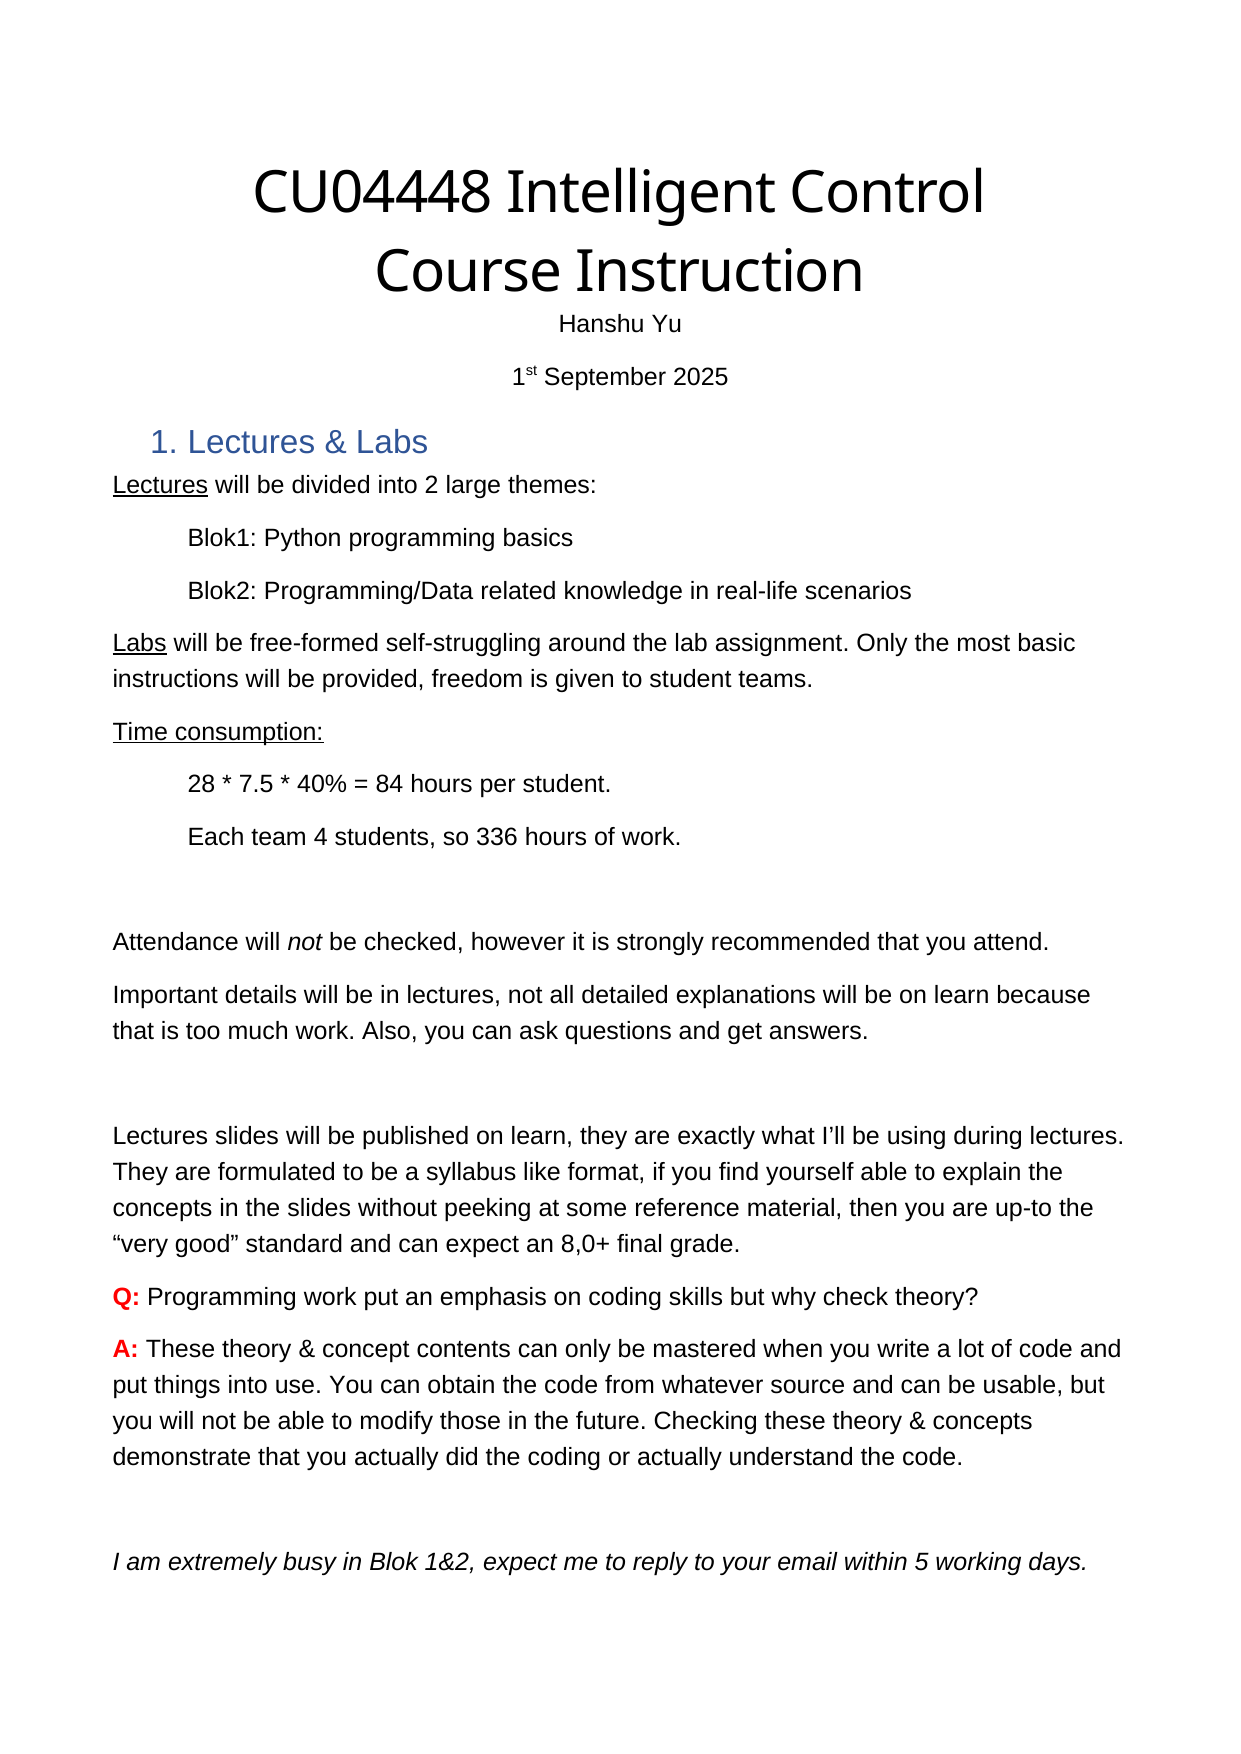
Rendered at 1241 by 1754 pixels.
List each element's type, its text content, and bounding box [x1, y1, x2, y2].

text Lectures slides will be published on learn, they are exactly what I’ll be using during lectures. They are formulated to be a syllabus like format, if you find yourself able to explain the concepts in the slides without peeking at some reference material, then you are up-to the “very good” standard and can expect an 8,0+ final grade. [112, 1121, 1128, 1258]
text 28 * 7.5 * 40% = 84 hours per student. [112, 769, 1128, 798]
text Q: Programming work put an emphasis on coding skills but why check theory? [112, 1281, 1128, 1310]
title Course Instruction [112, 229, 1128, 309]
subtitle Lectures & Labs [150, 422, 1128, 461]
text Hanshu Yu [112, 309, 1128, 338]
text 1st September 2025 [112, 362, 1128, 390]
text Labs will be free-formed self-struggling around the lab assignment. Only the most basic instructions will be provided, freedom is given to student teams. [112, 628, 1128, 693]
text I am extremely busy in Blok 1&2, expect me to reply to your email within 5 working days. [112, 1547, 1128, 1576]
text Lectures will be divided into 2 large themes: [112, 471, 1128, 499]
text Blok1: Python programming basics [112, 523, 1128, 552]
text Time consumption: [112, 717, 1128, 746]
text A: These theory & concept contents can only be mastered when you write a lot of code and put things into use. You can obtain the code from whatever source and can be usable, but you will not be able to modify those in the future. Checking these theory & concepts demonstrate that you actually did the coding or actually understand the code. [112, 1334, 1128, 1471]
title CU04448 Intelligent Control [112, 150, 1128, 229]
text Blok2: Programming/Data related knowledge in real-life scenarios [112, 576, 1128, 604]
text Each team 4 students, so 336 hours of work. [112, 822, 1128, 851]
text Important details will be in lectures, not all detailed explanations will be on learn because that is too much work. Also, you can ask questions and get answers. [112, 980, 1128, 1044]
text Attendance will not be checked, however it is strongly recommended that you attend. [112, 927, 1128, 956]
